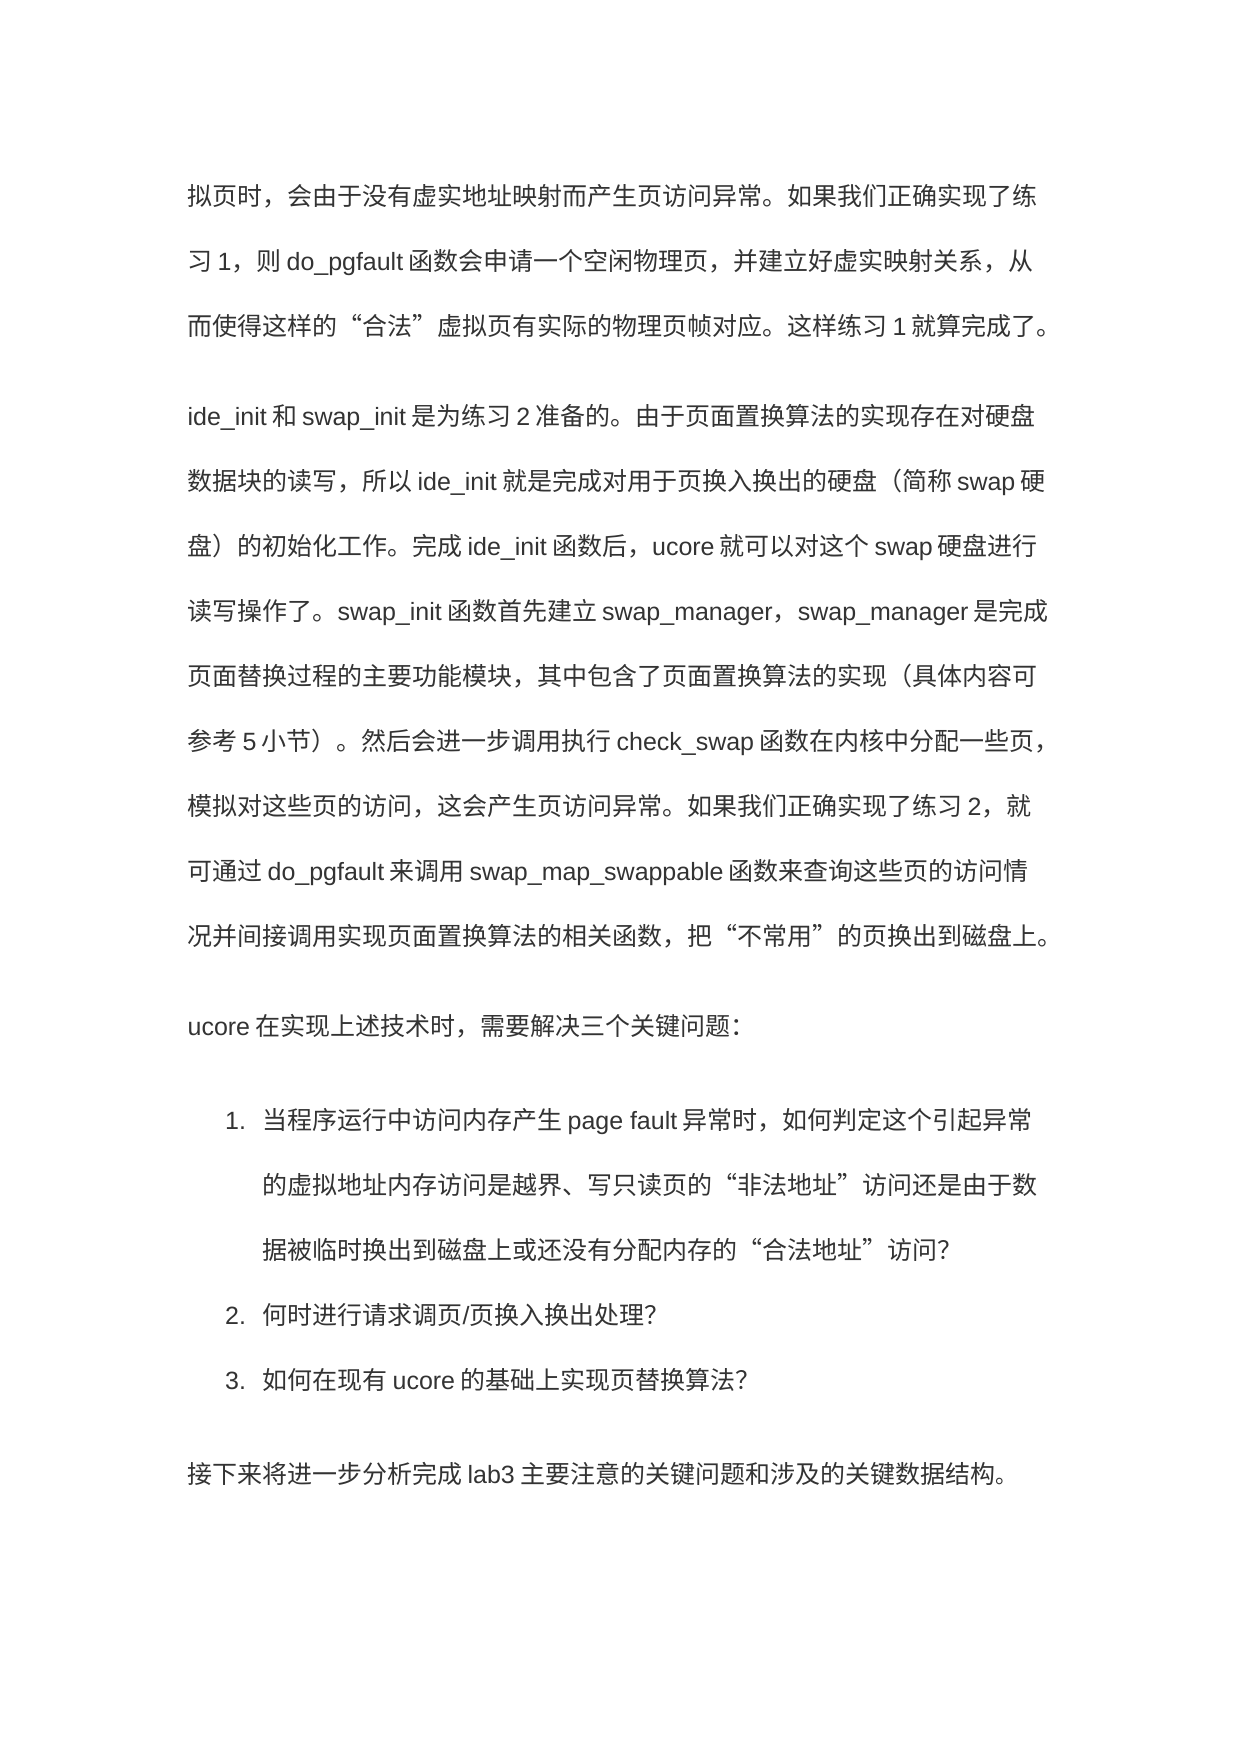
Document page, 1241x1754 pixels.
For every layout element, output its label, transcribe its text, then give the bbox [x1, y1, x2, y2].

list 何时进行请求调页/页换入换出处理？ [225, 1281, 1053, 1346]
list 如何在现有ucore的基础上实现页替换算法？ [225, 1346, 1053, 1411]
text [187, 162, 1053, 357]
list 当程序运行中访问内存产生page fault异常时，如何判定这个引起异常的虚拟地址内存访问是越界、写只读页的“非法地址”访问还是由于数据被临时换出到磁盘上或还没有分配内存的“合法地址”访问？ [225, 1086, 1053, 1281]
text ide_init和swap_init是为练习2准备的。由于页面置换算法的实现存在对硬盘数据块的读写，所以ide_init就是完成对用于页换入换出的硬盘（简称swap硬盘）的初始化工作。完成ide_init函数后，ucore就可以对这个swap硬盘进行读写操作了。swap_init函数首先建立swap_manager，swap_manager是完成页面替换过程的主要功能模块，其中包含了页面置换算法的实现（具体内容可参考5小节）。然后会进一步调用执行check_swap函数在内核中分配一些页，模拟对这些页的访问，这会产生页访问异常。如果我们正确实现了练习2，就可通过do_pgfault来调用swap_map_swappable函数来查询这些页的访问情况并间接调用实现页面置换算法的相关函数，把“不常用”的页换出到磁盘上。 [187, 382, 1053, 967]
text ucore在实现上述技术时，需要解决三个关键问题： [187, 992, 1053, 1057]
text 接下来将进一步分析完成lab3主要注意的关键问题和涉及的关键数据结构。 [187, 1440, 1053, 1505]
